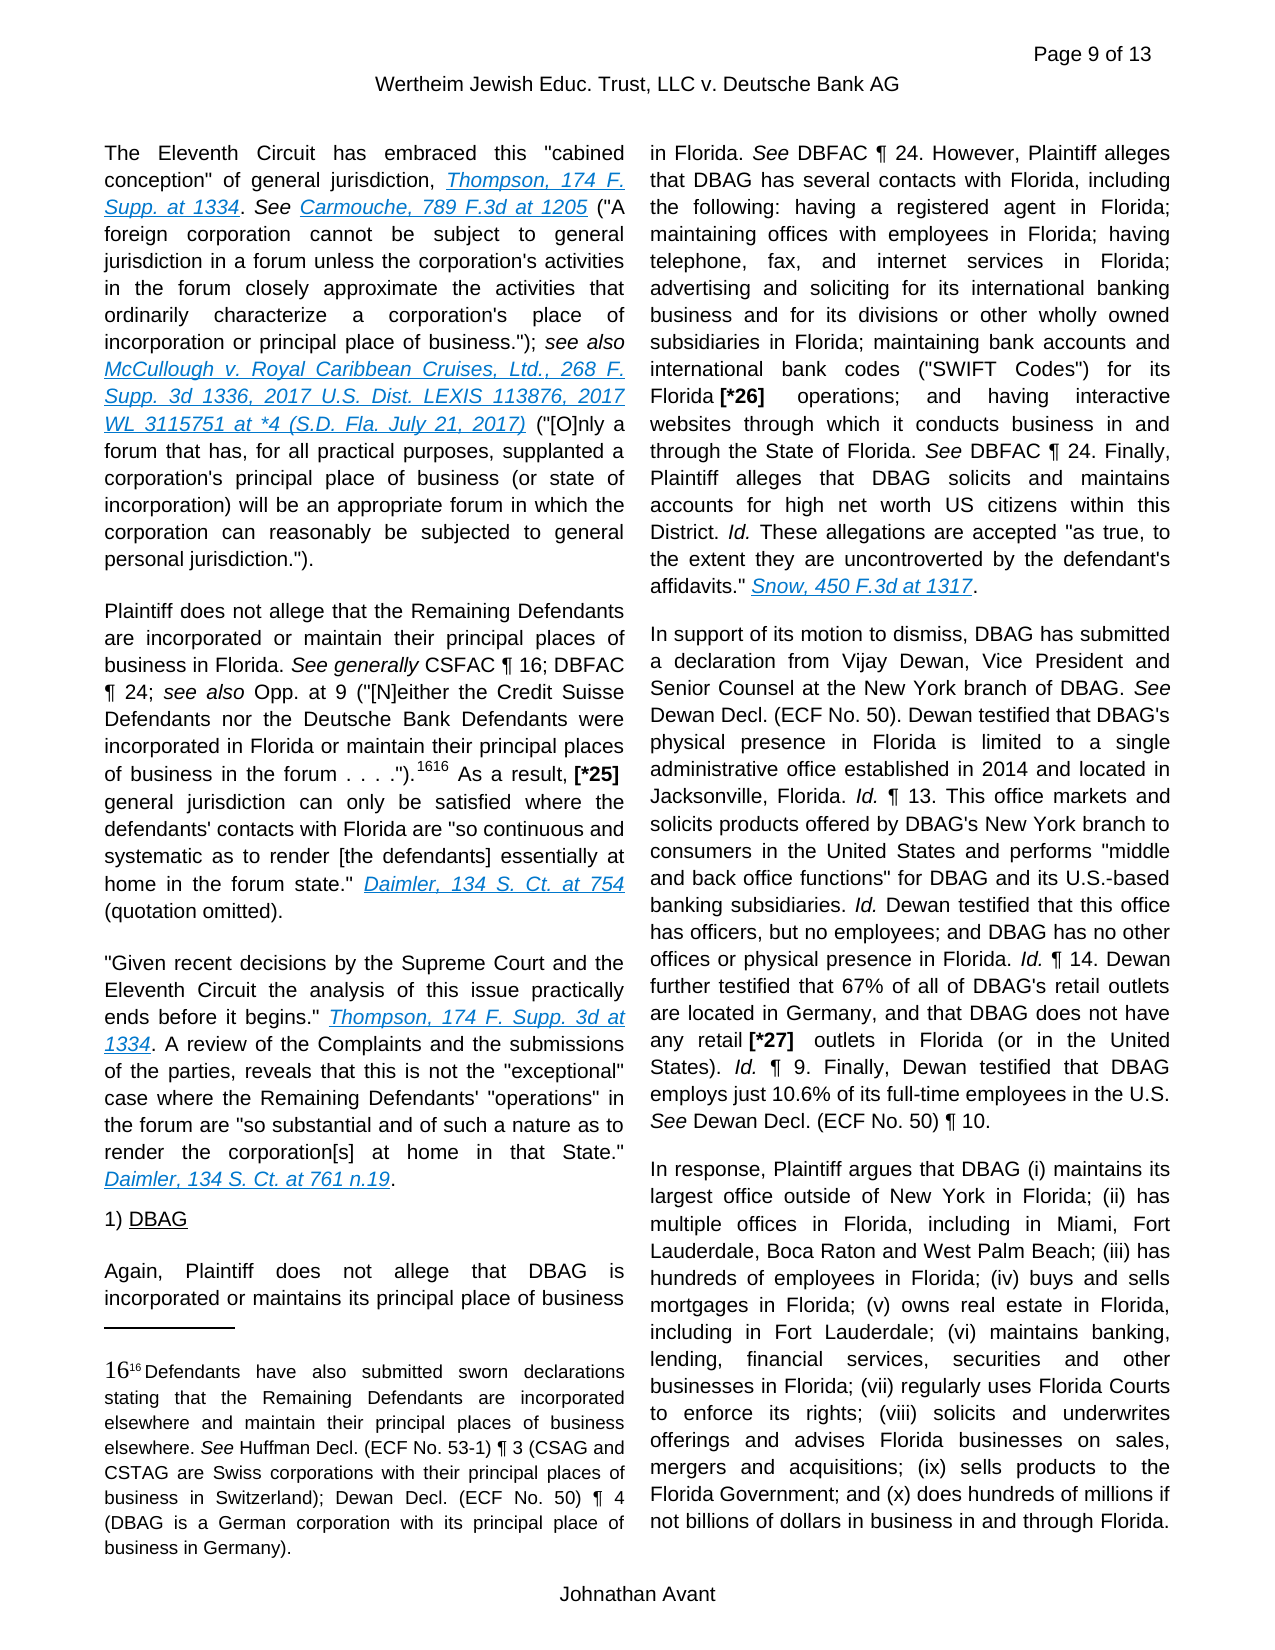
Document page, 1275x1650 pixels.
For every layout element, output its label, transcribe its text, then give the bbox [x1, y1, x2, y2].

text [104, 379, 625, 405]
text Plaintiff does not allege that the Remaining Defendants are incorporated or maintain their principal places of business in Florida. See generally CSFAC ¶ 16; DBFAC ¶ 24; see also Opp. at 9 ("[N]either the Credit Suisse Defendants nor the Deutsche Bank Defendants were incorporated in Florida or maintain their principal places of business in the forum . . . .").16 As a result, [*25] general jurisdiction can only be satisfied where the defendants' contacts with Florida are "so continuous and systematic as to render [the defendants] essentially at home in the forum state." Daimler, 134 S. Ct. at 754 (quotation omitted). [104, 596, 625, 922]
text Again, Plaintiff does not allege that DBAG is incorporated or maintains its principal place of business in Florida. See DBFAC ¶ 24. However, Plaintiff alleges that DBAG has several contacts with Florida, including the following: having a registered agent in Florida; maintaining offices with employees in Florida; having telephone, fax, and internet services in Florida; advertising and soliciting for its international banking business and for its divisions or other wholly owned subsidiaries in Florida; maintaining bank accounts and international bank codes ("SWIFT Codes") for its Florida [*26] operations; and having interactive websites through which it conducts business in and through the State of Florida. See DBFAC ¶ 24. Finally, Plaintiff alleges that DBAG solicits and maintains accounts for high net worth US citizens within this District. Id. These allegations are accepted "as true, to the extent they are uncontroverted by the defendant's affidavits." Snow, 450 F.3d at 1317. [650, 137, 1171, 598]
text "Given recent decisions by the Supreme Court and the Eleventh Circuit the analysis of this issue practically ends before it begins." Thompson, 174 F. Supp. 3d at 1334. A review of the Complaints and the submissions of the parties, reveals that this is not the "exceptional" case where the Remaining Defendants' "operations" in the forum are "so substantial and of such a nature as to render the corporation[s] at home in that State." Daimler, 134 S. Ct. at 761 n.19. [104, 947, 625, 1191]
text The Eleventh Circuit has embraced this "cabined conception" of general jurisdiction, Thompson, 174 F. Supp. at 1334. See Carmouche, 789 F.3d at 1205 ("A foreign corporation cannot be subject to general jurisdiction in a forum unless the corporation's activities in the forum closely approximate the activities that ordinarily characterize a corporation's place of incorporation or principal place of business."); see also McCullough v. Royal Caribbean Cruises, Ltd., 268 F. Supp. 3d 1336, 2017 U.S. Dist. LEXIS 113876, 2017 WL 3115751 at *4 (S.D. Fla. July 21, 2017) ("[O]nly a forum that has, for all practical purposes, supplanted a corporation's principal place of business (or state of incorporation) will be an appropriate forum in which the corporation can reasonably be subjected to general personal jurisdiction."). [104, 137, 625, 378]
text In support of its motion to dismiss, DBAG has submitted a declaration from Vijay Dewan, Vice President and Senior Counsel at the New York branch of DBAG. See Dewan Decl. (ECF No. 50). Dewan testified that DBAG's physical presence in Florida is limited to a single administrative office established in 2014 and located in Jacksonville, Florida. Id. ¶ 13. This office markets and solicits products offered by DBAG's New York branch to consumers in the United States and performs "middle and back office functions" for DBAG and its U.S.-based banking subsidiaries. Id. Dewan testified that this office has officers, but no employees; and DBAG has no other offices or physical presence in Florida. Id. ¶ 14. Dewan further testified that 67% of all of DBAG's retail outlets are located in Germany, and that DBAG does not have any retail [*27] outlets in Florida (or in the United States). Id. ¶ 9. Finally, Dewan testified that DBAG employs just 10.6% of its full-time employees in the U.S. See Dewan Decl. (ECF No. 50) ¶ 10. [650, 619, 1171, 1133]
text The Eleventh Circuit has embraced this "cabined conception" of general jurisdiction, Thompson, 174 F. Supp. at 1334. See Carmouche, 789 F.3d at 1205 ("A foreign corporation cannot be subject to general jurisdiction in a forum unless the corporation's activities in the forum closely approximate the activities that ordinarily characterize a corporation's place of incorporation or principal place of business."); see also McCullough v. Royal Caribbean Cruises, Ltd., 268 F. Supp. 3d 1336, 2017 U.S. Dist. LEXIS 113876, 2017 WL 3115751 at *4 (S.D. Fla. July 21, 2017) ("[O]nly a forum that has, for all practical purposes, supplanted a corporation's principal place of business (or state of incorporation) will be an appropriate forum in which the corporation can reasonably be subjected to general personal jurisdiction."). [104, 406, 625, 571]
text 1) DBAG [104, 1204, 625, 1231]
